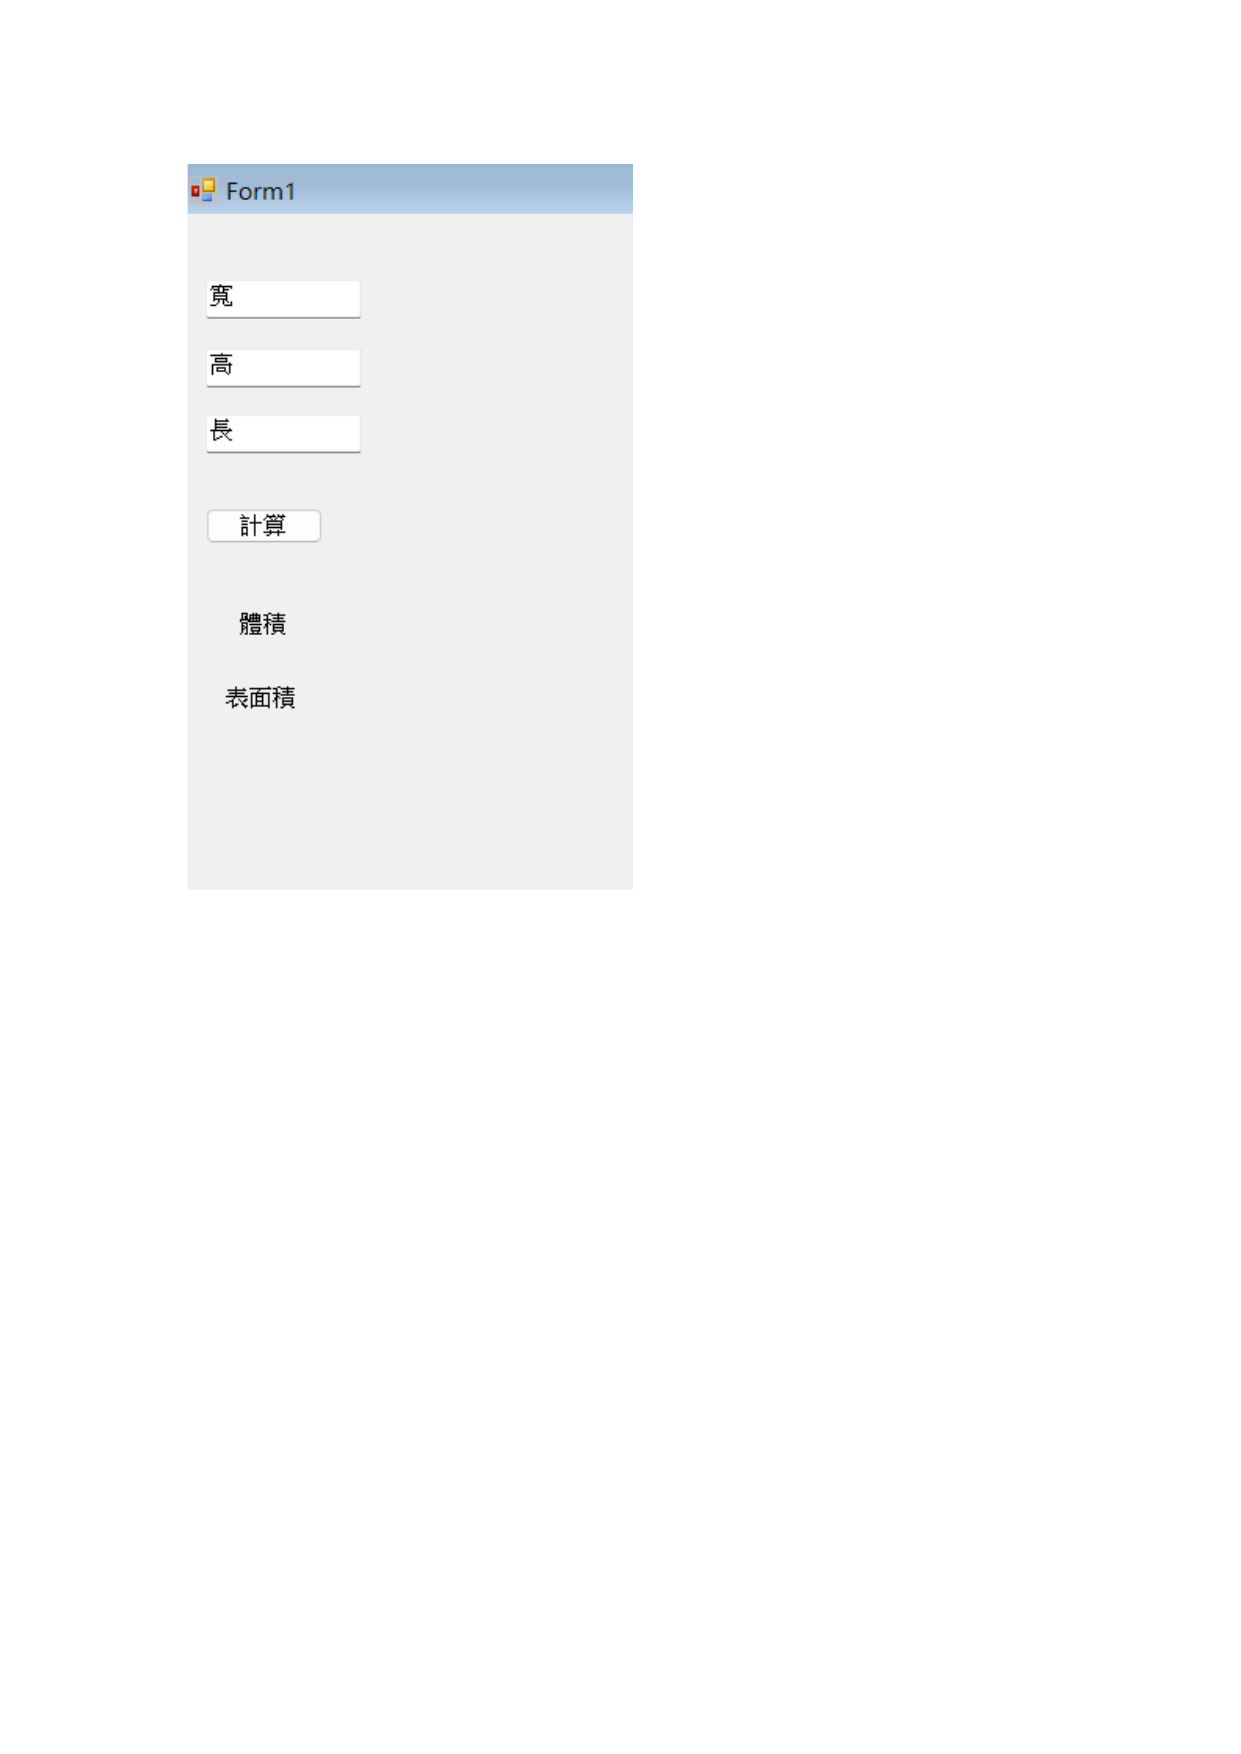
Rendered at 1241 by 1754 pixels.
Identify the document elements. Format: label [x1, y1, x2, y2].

picture [187, 164, 633, 890]
